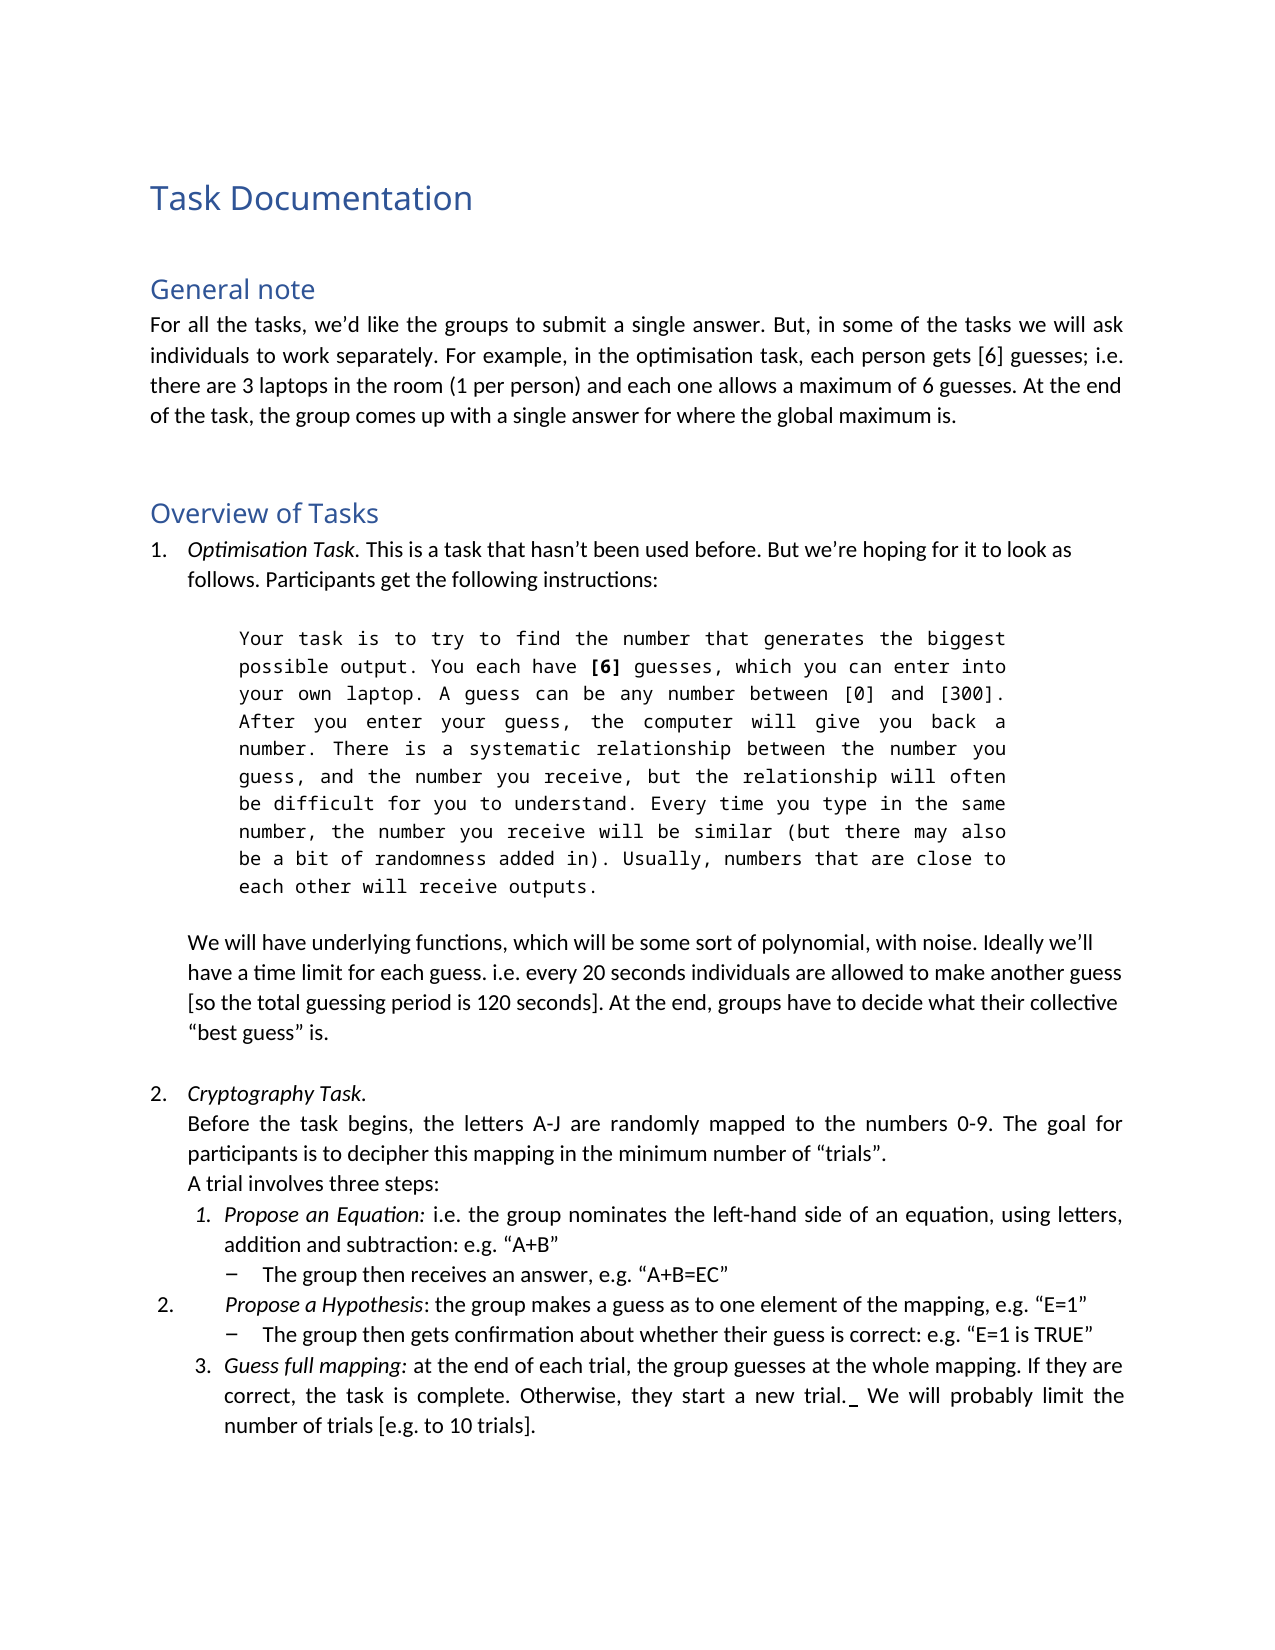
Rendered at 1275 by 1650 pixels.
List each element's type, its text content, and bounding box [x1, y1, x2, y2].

subtitle Overview of Tasks [150, 495, 1125, 532]
list Guess full mapping: at the end of each trial, the group guesses at the whole mapping. If they are correct, the task is complete. Otherwise, they start a new trial. We will probably limit the number of trials [e.g. to 10 trials]. [194, 1351, 1125, 1439]
list Optimisation Task. This is a task that hasn’t been used before. But we’re hoping for it to look as follows. Participants get the following instructions: [150, 535, 1125, 593]
list Your task is to try to find the number that generates the biggest possible output. You each have [6] guesses, which you can enter into your own laptop. A guess can be any number between [0] and [300]. After you enter your guess, the computer will give you back a number. There is a systematic relationship between the number you guess, and the number you receive, but the relationship will often be difficult for you to understand. Every time you type in the same number, the number you receive will be similar (but there may also be a bit of randomness added in). Usually, numbers that are close to each other will receive outputs. [239, 625, 1006, 898]
list A trial involves three steps: [187, 1169, 1125, 1198]
list The group then gets confirmation about whether their guess is correct: e.g. “E=1 is TRUE” [225, 1321, 1125, 1349]
list Propose an Equation: i.e. the group nominates the left-hand side of an equation, using letters, addition and subtraction: e.g. “A+B” [194, 1200, 1125, 1258]
subtitle General note [150, 271, 1125, 308]
list Cryptography Task. [150, 1079, 1125, 1107]
subtitle Task Documentation [150, 175, 1125, 220]
list Propose a Hypothesis: the group makes a guess as to one element of the mapping, e.g. “E=1” [150, 1290, 1125, 1318]
list We will have underlying functions, which will be some sort of polynomial, with noise. Ideally we’ll have a time limit for each guess. i.e. every 20 seconds individuals are allowed to make another guess [so the total guessing period is 120 seconds]. At the end, groups have to decide what their collective “best guess” is. [187, 928, 1125, 1047]
list Before the task begins, the letters A-J are randomly mapped to the numbers 0-9. The goal for participants is to decipher this mapping in the minimum number of “trials”. [187, 1109, 1125, 1167]
list The group then receives an answer, e.g. “A+B=EC” [225, 1260, 1125, 1288]
text For all the tasks, we’d like the groups to submit a single answer. But, in some of the tasks we will ask individuals to work separately. For example, in the optimisation task, each person gets [6] guesses; i.e. there are 3 laptops in the room (1 per person) and each one allows a maximum of 6 guesses. At the end of the task, the group comes up with a single answer for where the global maximum is. [150, 311, 1125, 429]
